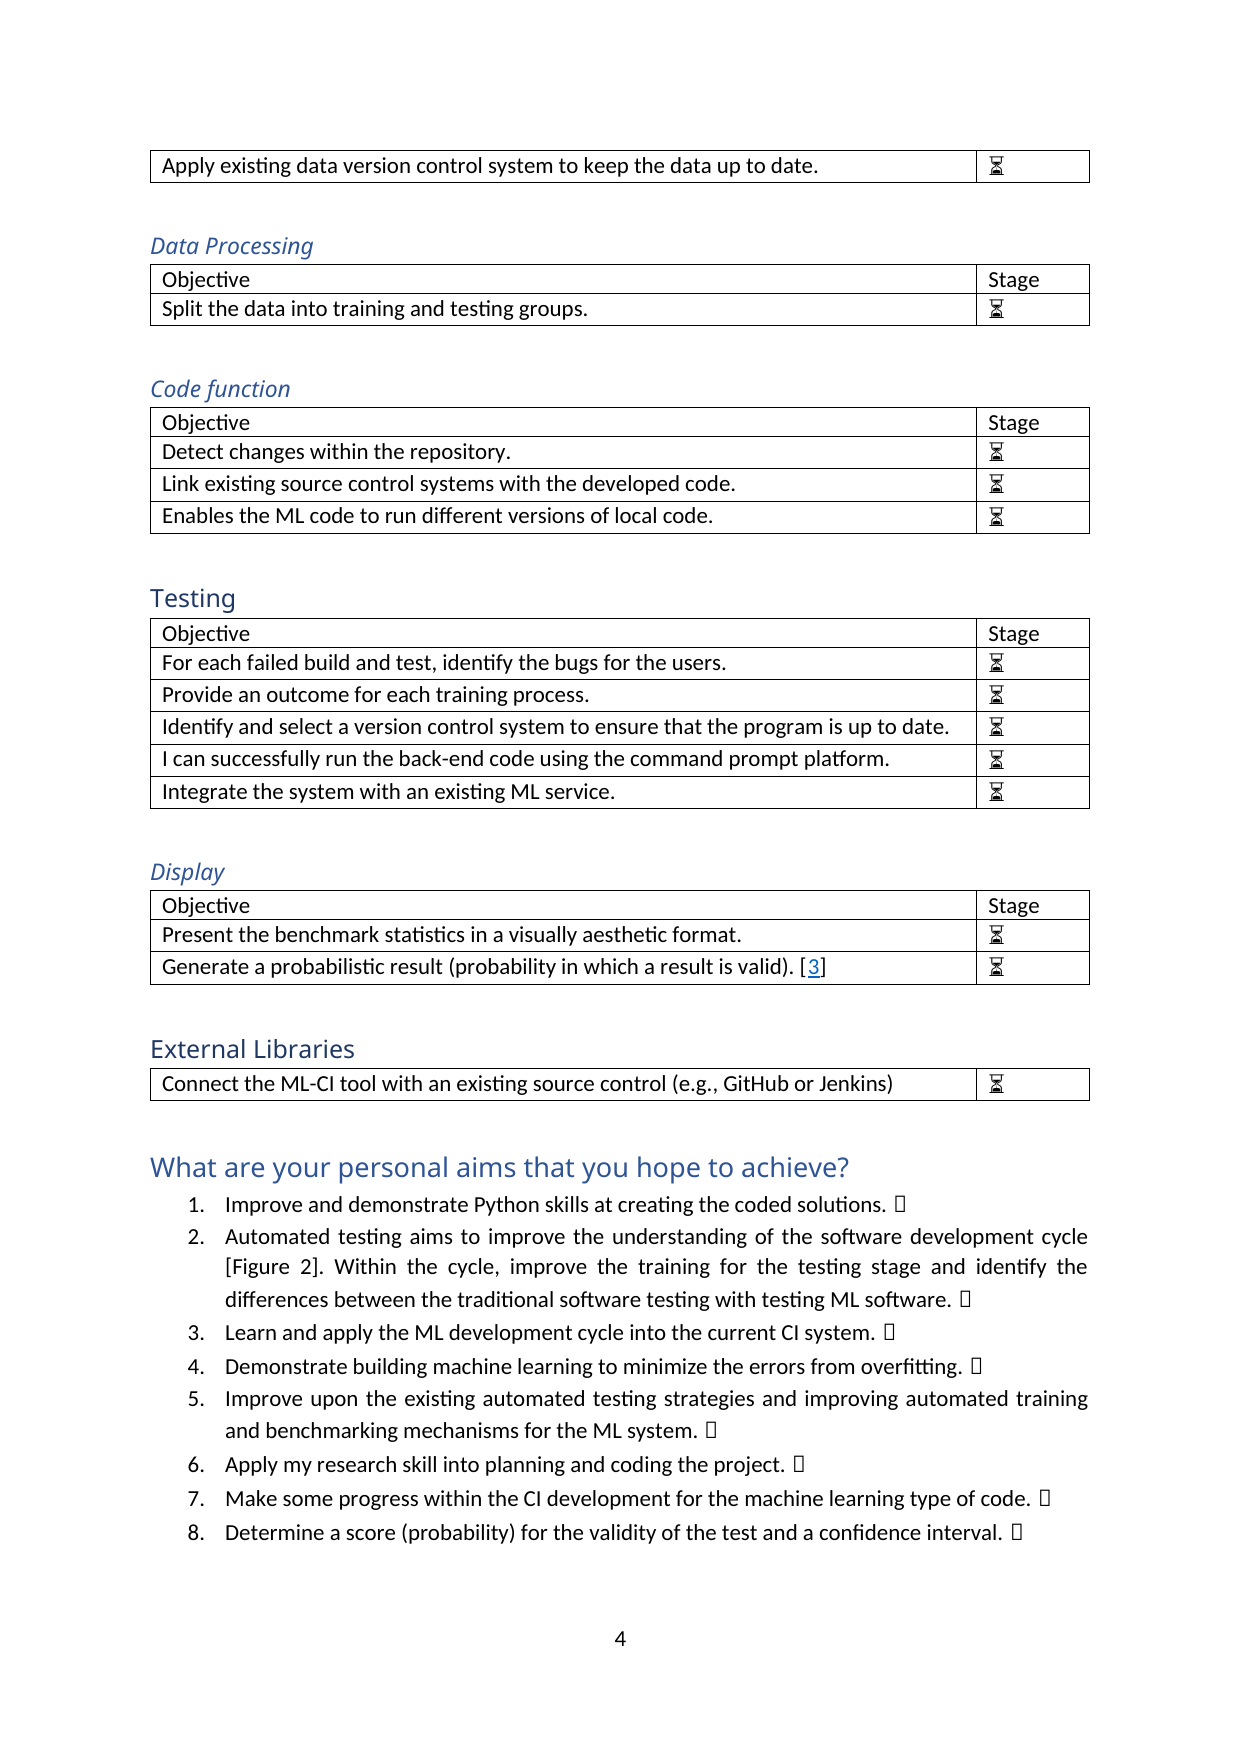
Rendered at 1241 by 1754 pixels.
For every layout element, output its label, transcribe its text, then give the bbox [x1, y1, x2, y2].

table_cell ⏳ [977, 680, 1089, 711]
table_cell Enables the ML code to run different versions of local code. [151, 502, 976, 533]
table_cell ⏳ [977, 648, 1089, 679]
list Apply my research skill into planning and coding the project. 🎯 [187, 1448, 1090, 1479]
table_header Objective [151, 619, 976, 647]
table_header Objective [151, 408, 976, 436]
subtitle Testing [150, 581, 1090, 615]
table_header ⏳ [977, 1069, 1089, 1100]
table_cell ⏳ [977, 952, 1089, 983]
list Learn and apply the ML development cycle into the current CI system. 🎯 [187, 1316, 1090, 1348]
table_cell ⏳ [977, 151, 1089, 182]
table_cell Split the data into training and testing groups. [151, 294, 976, 325]
table_header Stage [977, 619, 1089, 647]
table_cell Apply existing data version control system to keep the data up to date. [151, 151, 976, 182]
subtitle Code function [150, 373, 1090, 404]
list Determine a score (probability) for the validity of the test and a confidence interval. 🎯 [187, 1516, 1090, 1547]
table_header Stage [977, 891, 1089, 919]
table_cell ⏳ [977, 920, 1089, 951]
table_cell Provide an outcome for each training process. [151, 680, 976, 711]
list Demonstrate building machine learning to minimize the errors from overfitting. 🎯 [187, 1350, 1090, 1381]
subtitle Display [150, 856, 1090, 887]
list Improve upon the existing automated testing strategies and improving automated training and benchmarking mechanisms for the ML system. 🎯 [187, 1384, 1090, 1446]
table_header Stage [977, 408, 1089, 436]
table_cell ⏳ [977, 437, 1089, 468]
table_header Connect the ML-CI tool with an existing source control (e.g., GitHub or Jenkins) [151, 1069, 976, 1100]
table_cell ⏳ [977, 469, 1089, 501]
table_cell ⏳ [977, 294, 1089, 325]
table_cell Generate a probabilistic result (probability in which a result is valid). [3] [151, 952, 976, 983]
subtitle Data Processing [150, 230, 1090, 261]
table_cell Present the benchmark statistics in a visually aesthetic format. [151, 920, 976, 951]
table_cell Link existing source control systems with the developed code. [151, 469, 976, 501]
subtitle What are your personal aims that you hope to achieve? [150, 1148, 1090, 1185]
subtitle External Libraries [150, 1031, 1090, 1065]
table_header Stage [977, 265, 1089, 293]
table_cell ⏳ [977, 502, 1089, 533]
table_header Objective [151, 265, 976, 293]
table_cell ⏳ [977, 745, 1089, 776]
table_cell I can successfully run the back-end code using the command prompt platform. [151, 745, 976, 776]
table_cell ⏳ [977, 712, 1089, 743]
table_cell Detect changes within the repository. [151, 437, 976, 468]
table_cell ⏳ [977, 777, 1089, 808]
list Improve and demonstrate Python skills at creating the coded solutions. 🎯 [187, 1188, 1090, 1219]
table_cell For each failed build and test, identify the bugs for the users. [151, 648, 976, 679]
list Automated testing aims to improve the understanding of the software development cycle [Figure 2]. Within the cycle, improve the training for the testing stage and identify the differences between the traditional software testing with testing ML software. 🎯 [187, 1222, 1090, 1314]
table_cell Identify and select a version control system to ensure that the program is up to date. [151, 712, 976, 743]
table_cell Integrate the system with an existing ML service. [151, 777, 976, 808]
list Make some progress within the CI development for the machine learning type of code. 🎯 [187, 1482, 1090, 1513]
table_header Objective [151, 891, 976, 919]
